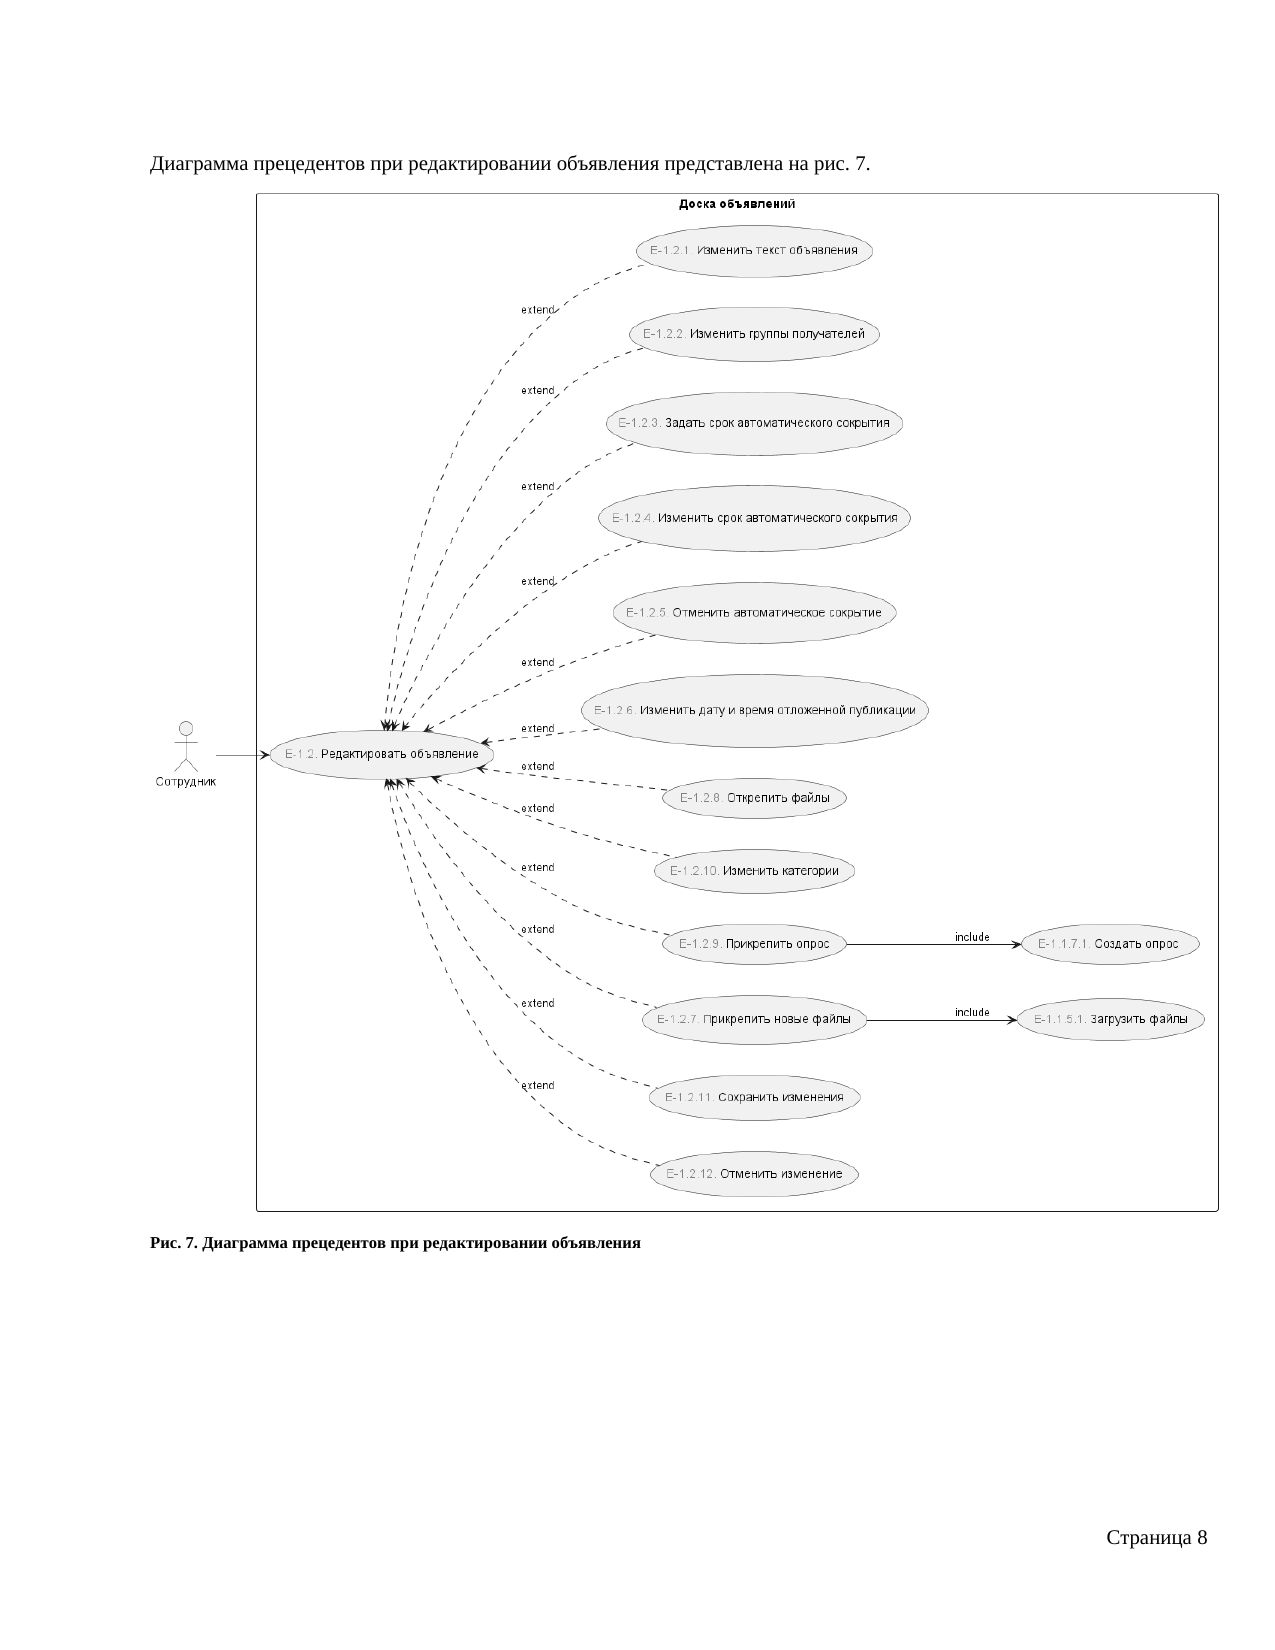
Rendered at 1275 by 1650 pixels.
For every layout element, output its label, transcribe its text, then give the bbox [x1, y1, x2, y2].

picture [150, 187, 1222, 1215]
text Диаграмма прецедентов при редактировании объявления представлена на рис. 7. [150, 150, 1125, 175]
text Рис. 7. Диаграмма прецедентов при редактировании объявления [150, 1227, 1125, 1252]
